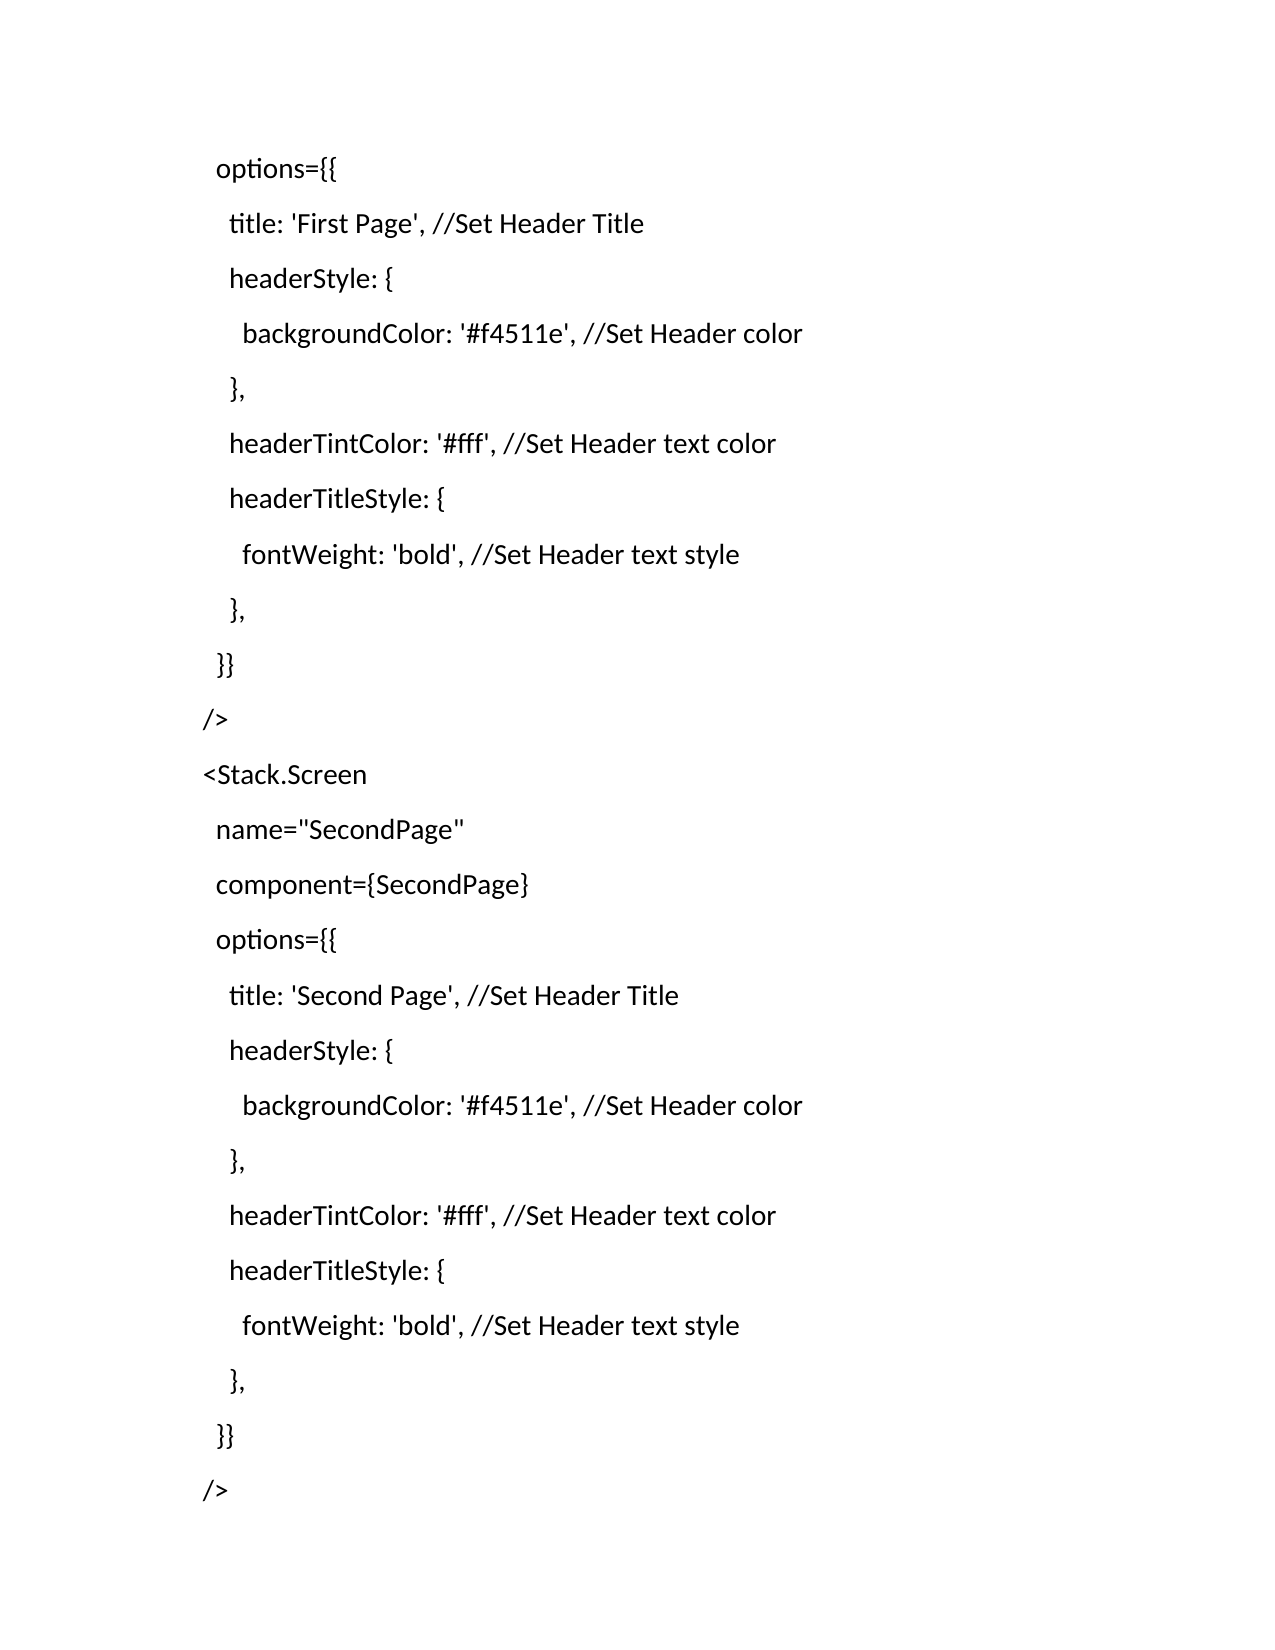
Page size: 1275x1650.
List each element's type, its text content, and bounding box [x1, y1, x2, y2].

text headerTintColor: '#fff', //Set Header text color [150, 1197, 1125, 1233]
text fontWeight: 'bold', //Set Header text style [150, 536, 1125, 571]
text component={SecondPage} [150, 866, 1125, 902]
text }, [150, 591, 1125, 626]
text }, [150, 1362, 1125, 1398]
text }} [150, 1417, 1125, 1453]
text headerStyle: { [150, 260, 1125, 296]
text fontWeight: 'bold', //Set Header text style [150, 1307, 1125, 1343]
text backgroundColor: '#f4511e', //Set Header color [150, 1087, 1125, 1122]
text }} [150, 646, 1125, 682]
text }, [150, 1142, 1125, 1177]
text headerTitleStyle: { [150, 1252, 1125, 1288]
text <Stack.Screen [150, 756, 1125, 792]
text headerTitleStyle: { [150, 481, 1125, 516]
text headerStyle: { [150, 1032, 1125, 1067]
text name="SecondPage" [150, 811, 1125, 847]
text /> [150, 701, 1125, 737]
text options={{ [150, 921, 1125, 957]
text }, [150, 370, 1125, 406]
text title: 'First Page', //Set Header Title [150, 205, 1125, 241]
text /> [150, 1472, 1125, 1508]
text headerTintColor: '#fff', //Set Header text color [150, 426, 1125, 461]
text backgroundColor: '#f4511e', //Set Header color [150, 315, 1125, 351]
text options={{ [150, 150, 1125, 186]
text title: 'Second Page', //Set Header Title [150, 977, 1125, 1012]
